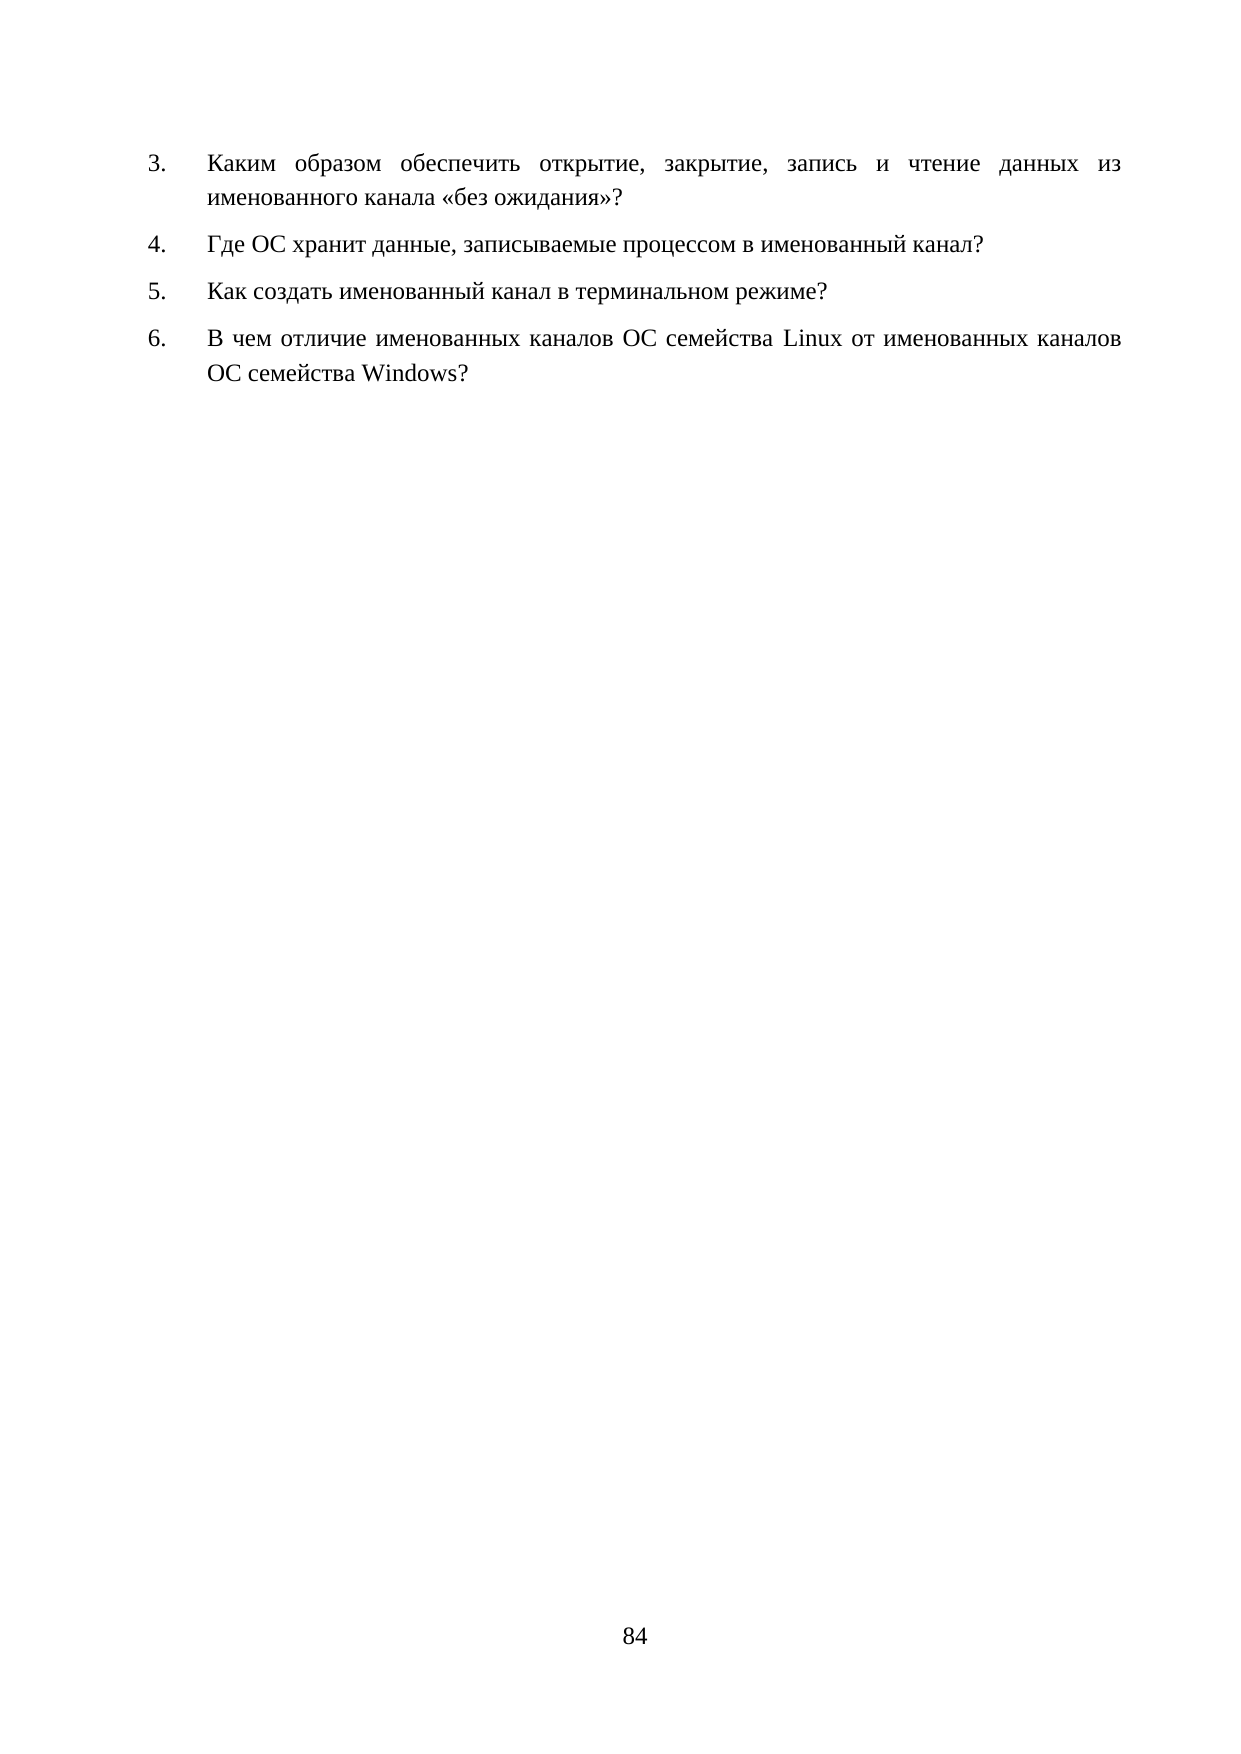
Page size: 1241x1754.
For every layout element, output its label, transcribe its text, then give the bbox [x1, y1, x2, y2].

list Как создать именованный канал в терминальном режиме? [148, 276, 1122, 305]
list В чем отличие именованных каналов ОС семейства Linux от именованных каналов ОС семейства Windows? [148, 323, 1122, 386]
list Где ОС хранит данные, записываемые процессом в именованный канал? [148, 229, 1122, 258]
list Каким образом обеспечить открытие, закрытие, запись и чтение данных из именованного канала «без ожидания»? [148, 148, 1122, 211]
